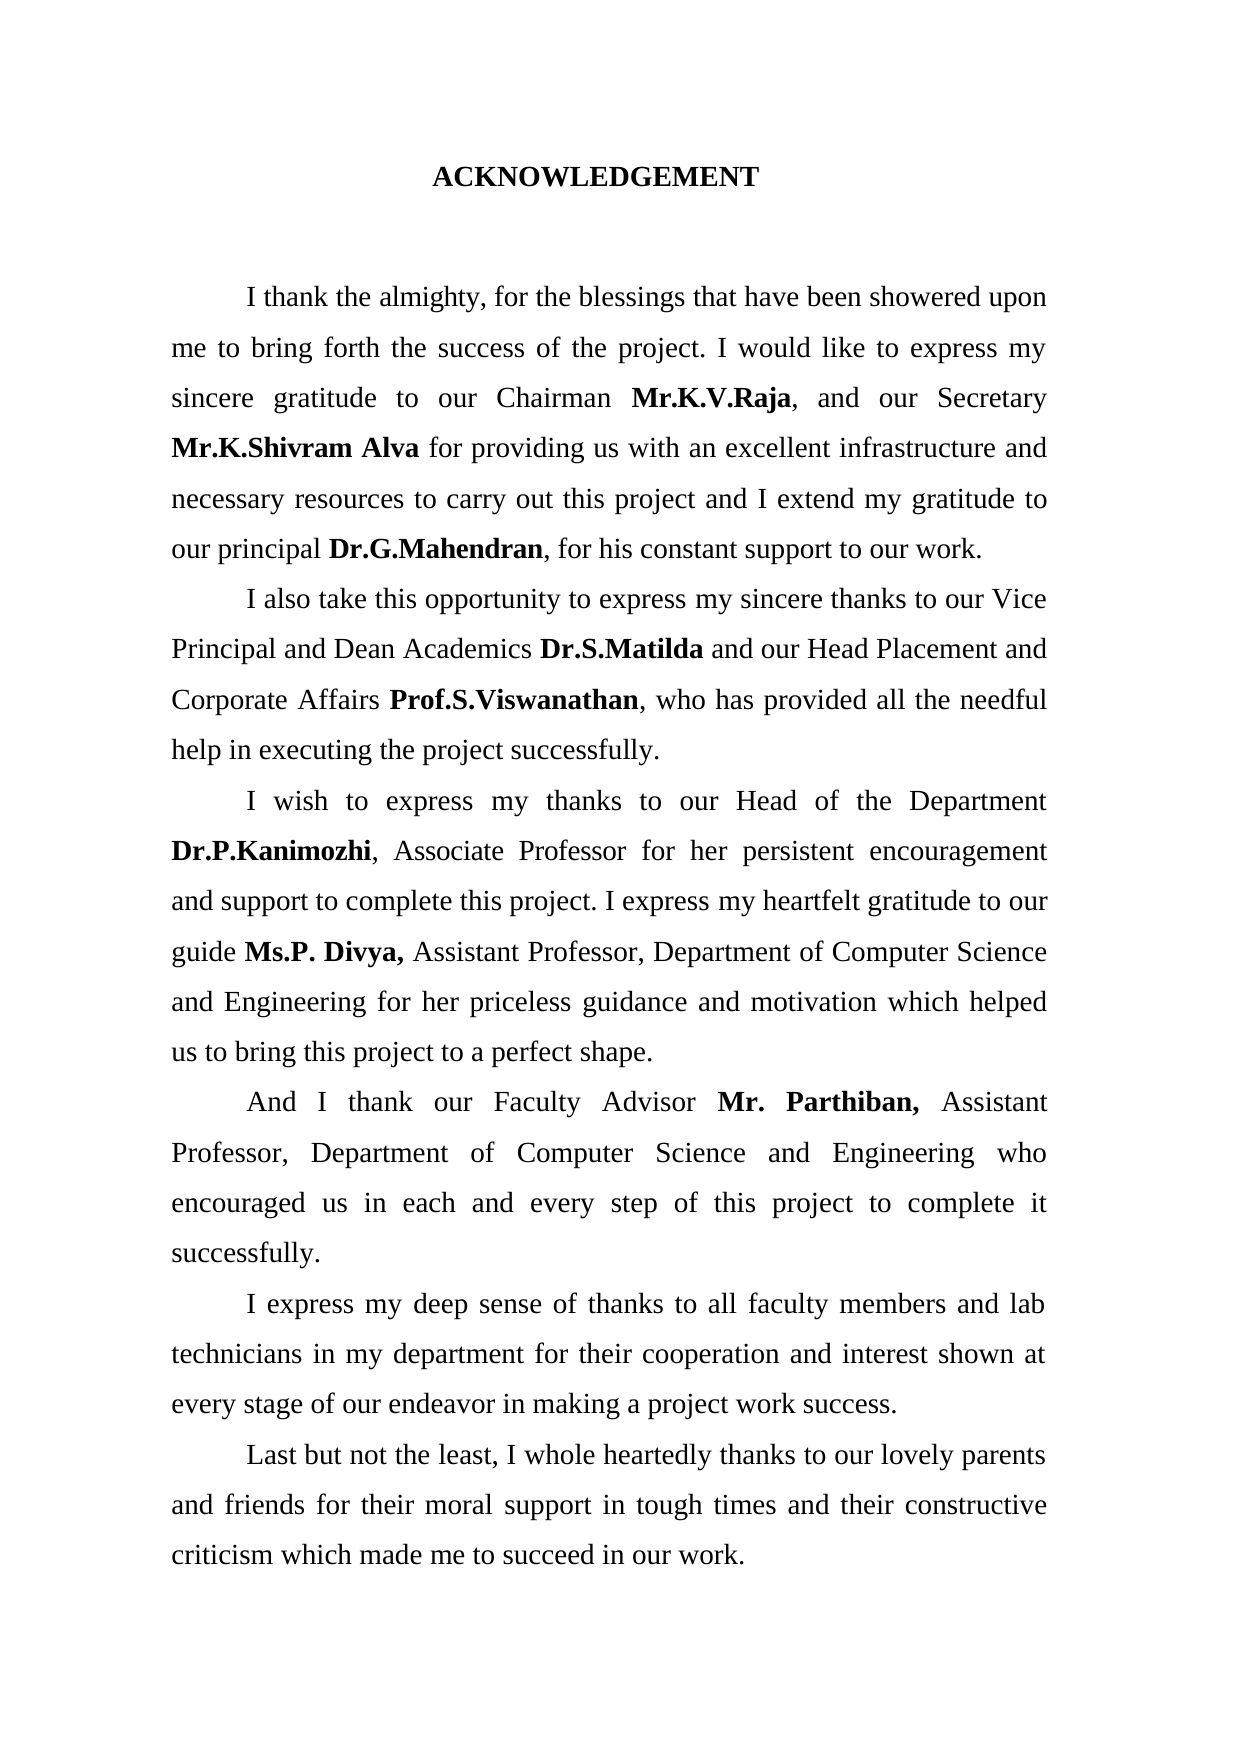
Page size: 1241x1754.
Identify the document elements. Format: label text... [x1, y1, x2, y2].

text I wish to express my thanks to our Head of the Department Dr.P.Kanimozhi, Associate Professor for her persistent encouragement and support to complete this project. I express my heartfelt gratitude to our guide Ms.P. Divya, Assistant Professor, Department of Computer Science and Engineering for her priceless guidance and motivation which helped us to bring this project to a perfect shape. [171, 783, 1048, 1068]
text I also take this opportunity to express my sincere thanks to our Vice Principal and Dean Academics Dr.S.Matilda and our Head Placement and Corporate Affairs Prof.S.Viswanathan, who has provided all the needful help in executing the project successfully. [171, 581, 1047, 766]
text ACKNOWLEDGEMENT [432, 159, 787, 192]
text And I thank our Faculty Advisor Mr. Parthiban, Assistant Professor, Department of Computer Science and Engineering who encouraged us in each and every step of this project to complete it successfully. [171, 1084, 1048, 1269]
text I express my deep sense of thanks to all faculty members and lab technicians in my department for their cooperation and interest shown at every stage of our endeavor in making a project work success. [171, 1286, 1046, 1420]
text I thank the almighty, for the blessings that have been showered upon me to bring forth the success of the project. I would like to express my sincere gratitude to our Chairman Mr.K.V.Raja, and our Secretary Mr.K.Shivram Alva for providing us with an excellent infrastructure and necessary resources to carry out this project and I extend my gratitude to our principal Dr.G.Mahendran, for his constant support to our work. [171, 279, 1047, 564]
text Last but not the least, I whole heartedly thanks to our lovely parents and friends for their moral support in tough times and their constructive criticism which made me to succeed in our work. [171, 1437, 1047, 1571]
